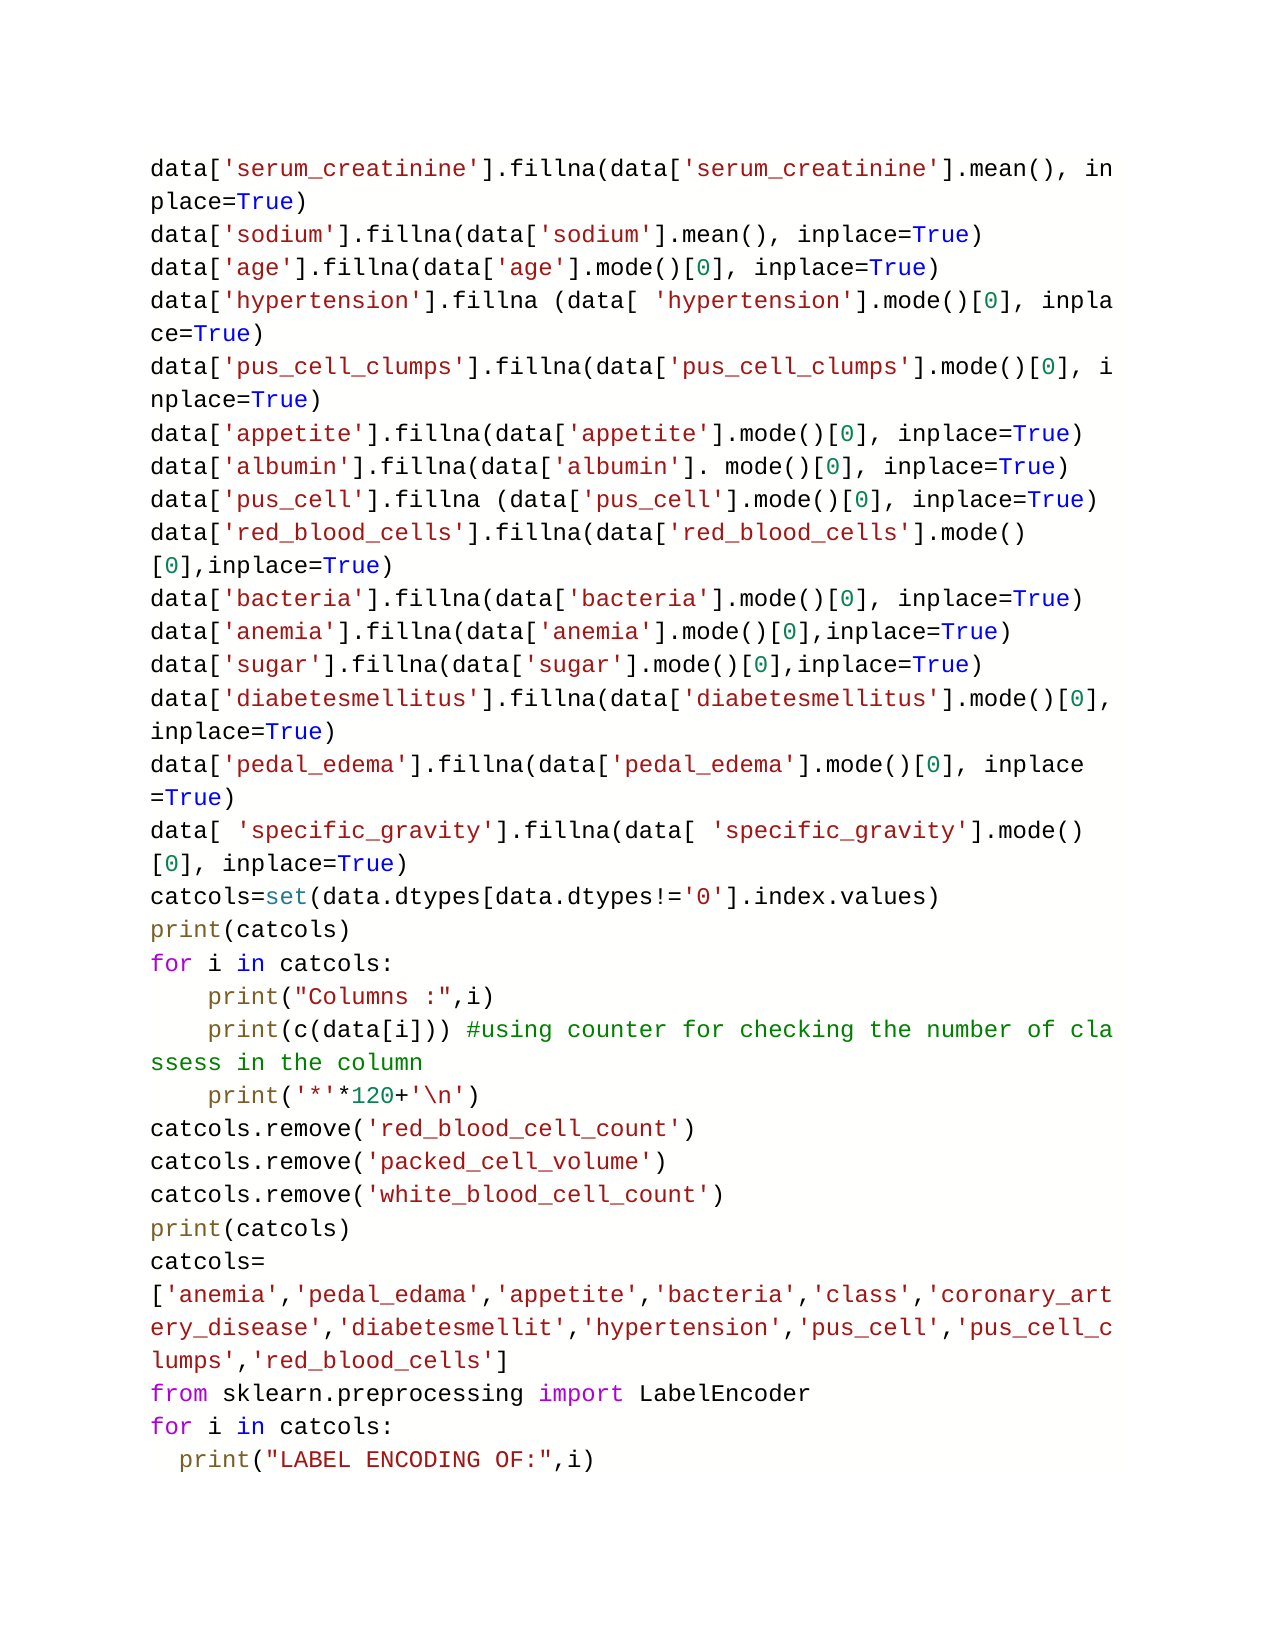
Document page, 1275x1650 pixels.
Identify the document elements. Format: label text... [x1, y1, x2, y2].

text catcols=['anemia','pedal_edama','appetite','bacteria','class','coronary_artery_disease','diabetesmellit','hypertension','pus_cell','pus_cell_clumps','red_blood_cells'] [150, 1243, 1125, 1376]
text print(catcols) [150, 912, 1125, 945]
text data['diabetesmellitus'].fillna(data['diabetesmellitus'].mode()[0], inplace=True) [150, 680, 1125, 746]
text print(catcols) [150, 1210, 1125, 1243]
text catcols.remove('packed_cell_volume') [150, 1144, 1125, 1177]
text data['appetite'].fillna(data['appetite'].mode()[0], inplace=True) [150, 415, 1125, 448]
text data['sodium'].fillna(data['sodium'].mean(), inplace=True) [150, 216, 1125, 249]
text from sklearn.preprocessing import LabelEncoder [150, 1376, 1125, 1409]
text print(c(data[i])) #using counter for checking the number of classess in the column [150, 1011, 1125, 1077]
text catcols.remove('red_blood_cell_count') [150, 1111, 1125, 1144]
text data['sugar'].fillna(data['sugar'].mode()[0],inplace=True) [150, 647, 1125, 680]
text data['age'].fillna(data['age'].mode()[0], inplace=True) [150, 249, 1125, 282]
text print('*'*120+'\n') [150, 1077, 1125, 1111]
text for i in catcols: [150, 945, 1125, 978]
text print("LABEL ENCODING OF:",i) [150, 1442, 1125, 1475]
text for i in catcols: [150, 1409, 1125, 1442]
text data['pus_cell'].fillna (data['pus_cell'].mode()[0], inplace=True) [150, 481, 1125, 514]
text data['red_blood_cells'].fillna(data['red_blood_cells'].mode()[0],inplace=True) [150, 514, 1125, 581]
text catcols.remove('white_blood_cell_count') [150, 1177, 1125, 1210]
text data[ 'specific_gravity'].fillna(data[ 'specific_gravity'].mode()[0], inplace=True) [150, 812, 1125, 879]
text catcols=set(data.dtypes[data.dtypes!='0'].index.values) [150, 879, 1125, 912]
text data['anemia'].fillna(data['anemia'].mode()[0],inplace=True) [150, 614, 1125, 647]
text data['bacteria'].fillna(data['bacteria'].mode()[0], inplace=True) [150, 581, 1125, 614]
text data['albumin'].fillna(data['albumin']. mode()[0], inplace=True) [150, 448, 1125, 481]
text data['pedal_edema'].fillna(data['pedal_edema'].mode()[0], inplace=True) [150, 746, 1125, 812]
text data['pus_cell_clumps'].fillna(data['pus_cell_clumps'].mode()[0], inplace=True) [150, 349, 1125, 415]
text data['hypertension'].fillna (data[ 'hypertension'].mode()[0], inplace=True) [150, 282, 1125, 349]
text print("Columns :",i) [150, 978, 1125, 1011]
text data['serum_creatinine'].fillna(data['serum_creatinine'].mean(), inplace=True) [150, 150, 1125, 216]
